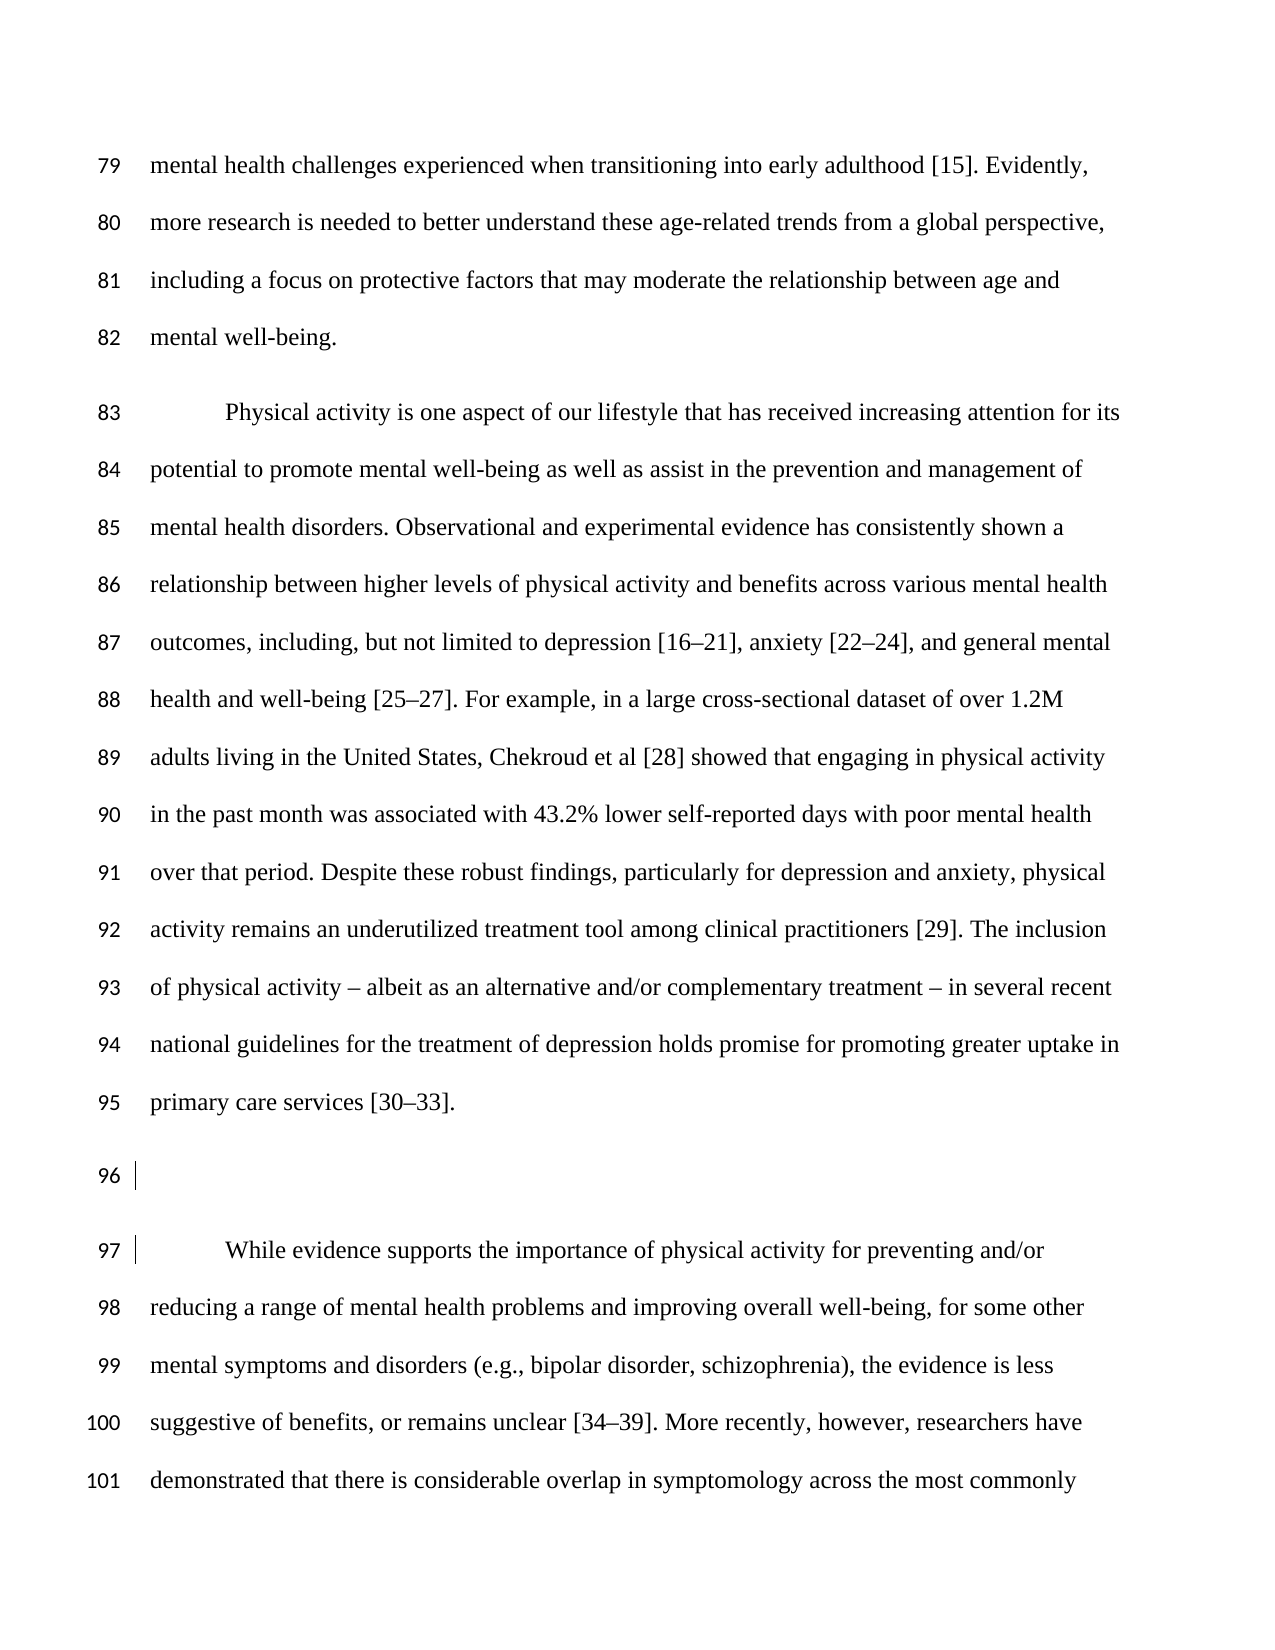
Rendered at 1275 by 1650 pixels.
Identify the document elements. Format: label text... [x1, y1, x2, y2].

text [150, 1235, 1125, 1494]
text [150, 150, 1125, 351]
text Physical activity is one aspect of our lifestyle that has received increasing attention for its potential to promote mental well-being as well as assist in the prevention and management of mental health disorders. Observational and experimental evidence has consistently shown a relationship between higher levels of physical activity and benefits across various mental health outcomes, including, but not limited to depression [16–21], anxiety [22–24], and general mental health and well-being [25–27]. For example, in a large cross-sectional dataset of over 1.2M adults living in the United States, Chekroud et al [28] showed that engaging in physical activity in the past month was associated with 43.2% lower self-reported days with poor mental health over that period. Despite these robust findings, particularly for depression and anxiety, physical activity remains an underutilized treatment tool among clinical practitioners [29]. The inclusion of physical activity – albeit as an alternative and/or complementary treatment – in several recent national guidelines for the treatment of depression holds promise for promoting greater uptake in primary care services [30–33]. [150, 397, 1125, 1115]
